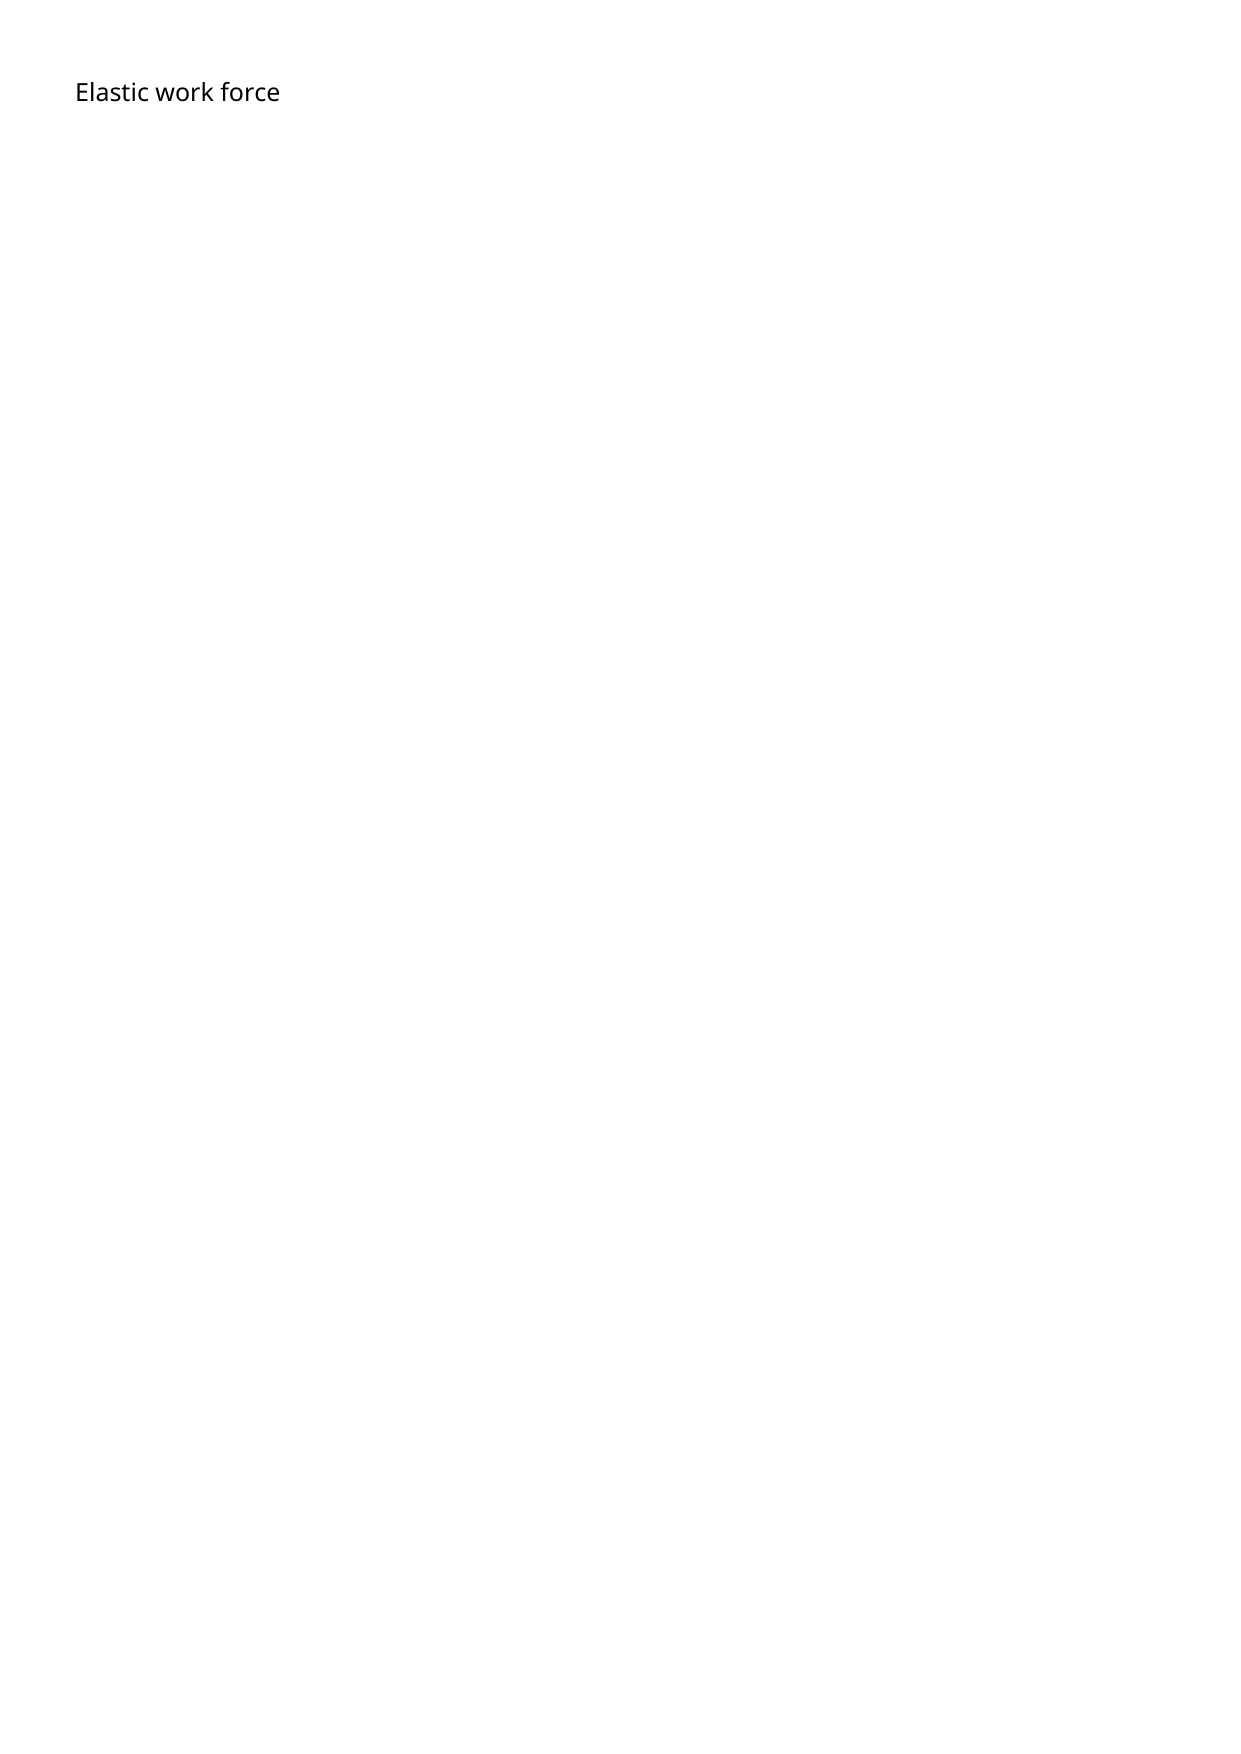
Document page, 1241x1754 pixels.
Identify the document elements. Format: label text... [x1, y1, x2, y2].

text Elastic work force [75, 75, 1165, 109]
